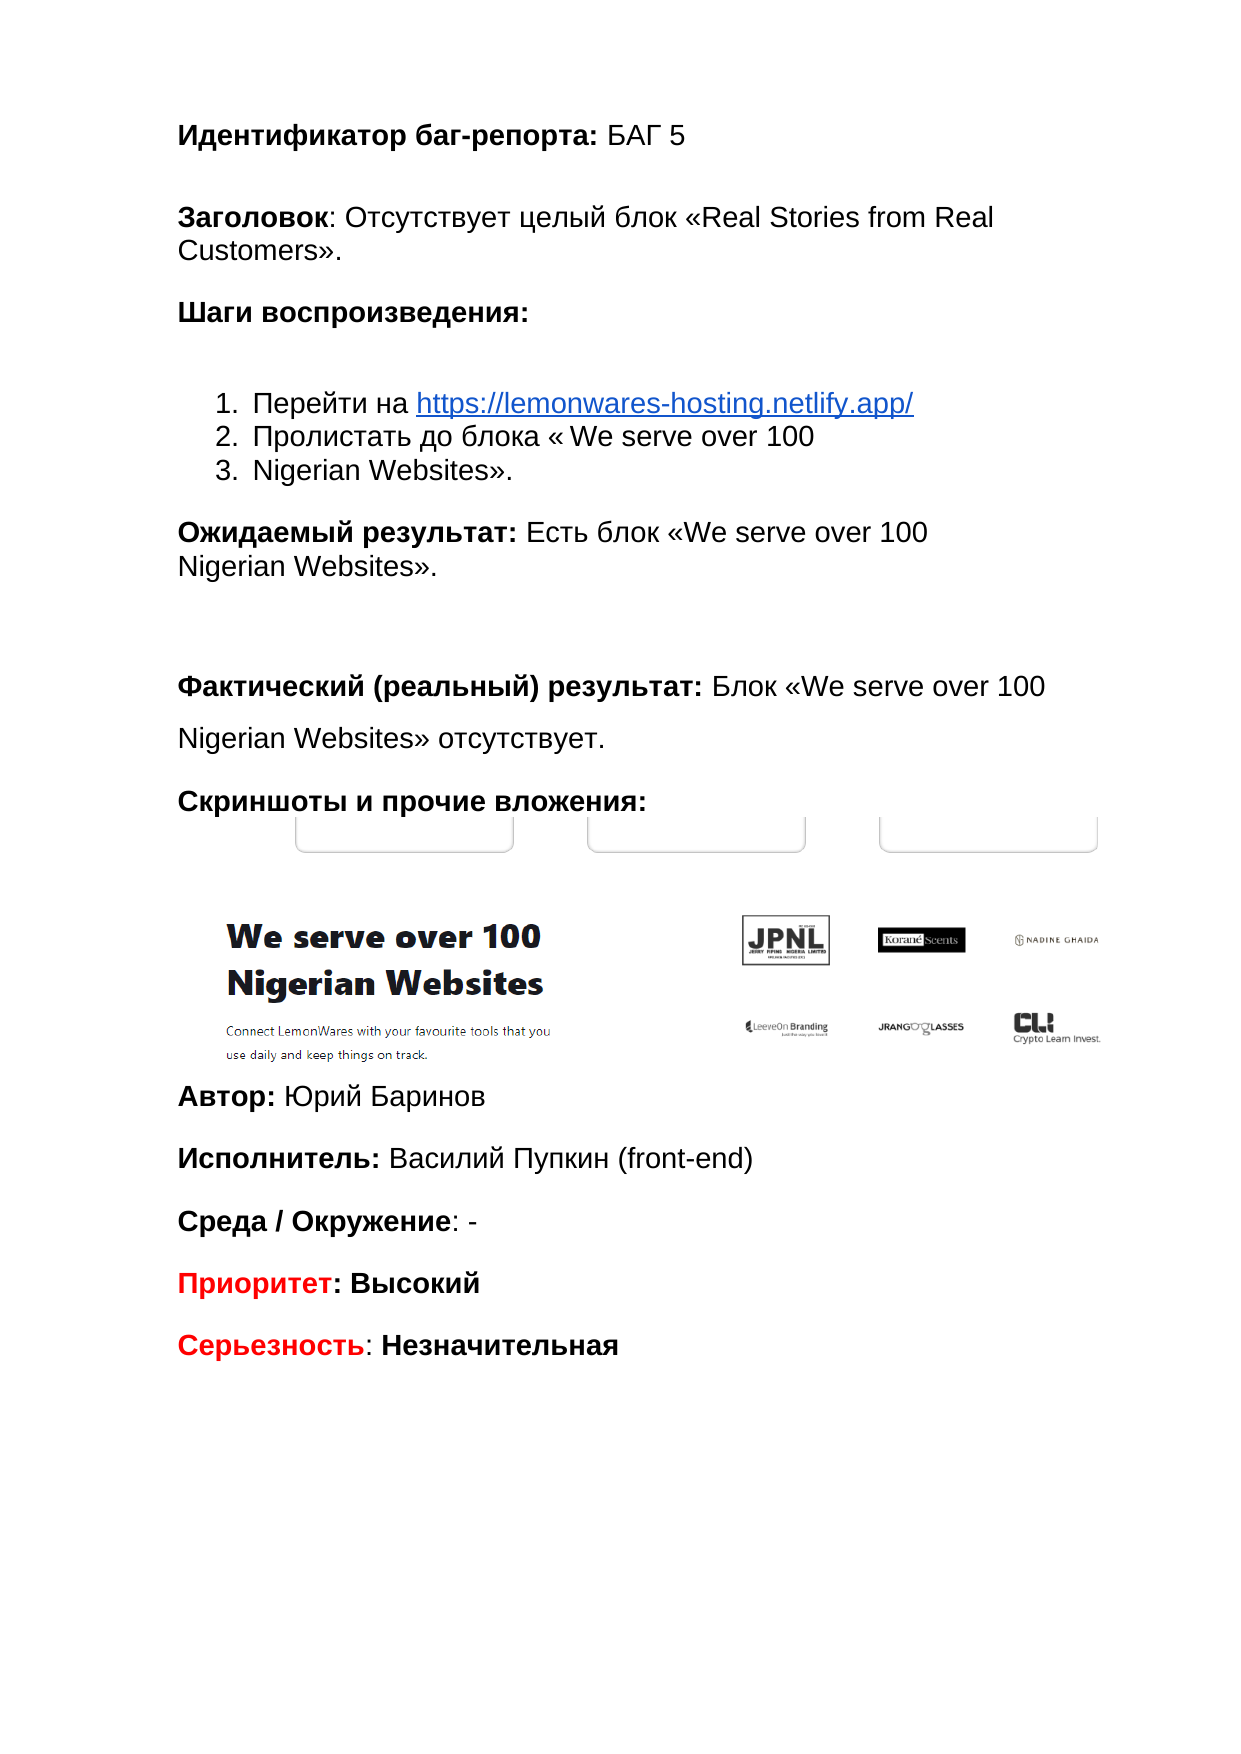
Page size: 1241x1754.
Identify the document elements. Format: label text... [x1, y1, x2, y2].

list Nigerian Websites». [215, 453, 1152, 486]
list Пролистать до блока « We serve over 100 [215, 419, 1152, 453]
text Автор: Юрий Баринов [177, 1079, 1152, 1113]
text Скриншоты и прочие вложения: [177, 784, 1152, 817]
text Приоритет: Высокий [177, 1266, 1152, 1299]
list Перейти на https://lemonwares-hosting.netlify.app/ [215, 386, 1152, 419]
text Ожидаемый результат: Есть блок «We serve over 100 [177, 515, 1152, 549]
text Серьезность: Незначительная [177, 1328, 1152, 1362]
text Идентификатор баг-репорта: БАГ 5 [177, 118, 1152, 152]
text Nigerian Websites». [177, 549, 1152, 582]
text Среда / Окружение: - [177, 1204, 1152, 1237]
text Nigerian Websites» отсутствует. [177, 721, 1152, 755]
text Шаги воспроизведения: [177, 296, 1152, 329]
text Исполнитель: Василий Пупкин (front-end) [177, 1141, 1152, 1175]
text Фактический (реальный) результат: Блок «We serve over 100 [177, 668, 1152, 702]
subtitle Заголовок: Отсутствует целый блок «Real Stories from Real Customers». [177, 200, 1152, 267]
picture [177, 817, 1152, 1079]
